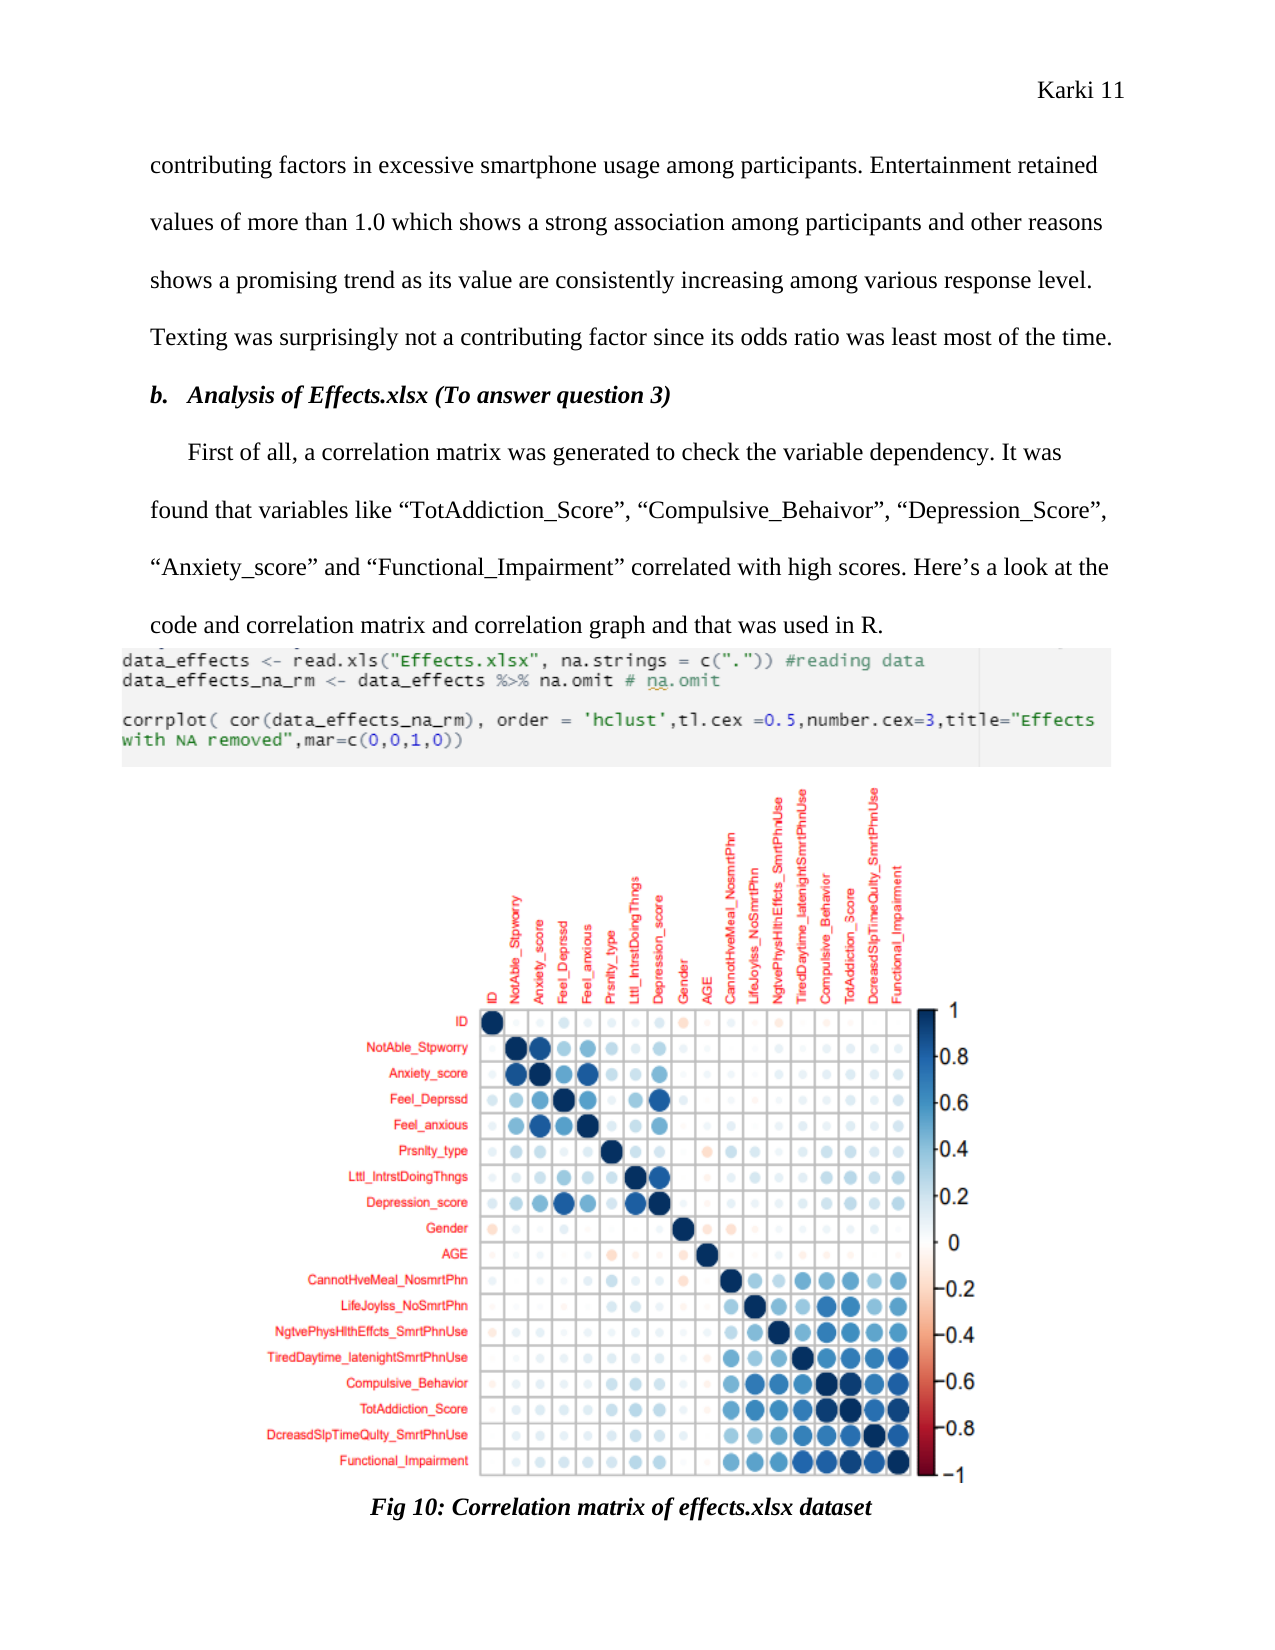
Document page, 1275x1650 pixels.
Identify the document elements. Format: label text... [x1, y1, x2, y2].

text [150, 150, 1125, 351]
picture [121, 648, 1112, 767]
picture [259, 787, 986, 1483]
text First of all, a correlation matrix was generated to check the variable dependency. It was found that variables like “TotAddiction_Score”, “Compulsive_Behaivor”, “Depression_Score”, “Anxiety_score” and “Functional_Impairment” correlated with high scores. Here’s a look at the code and correlation matrix and correlation graph and that was used in R. [150, 437, 1125, 639]
list Analysis of Effects.xlsx (To answer question 3) [150, 380, 1125, 409]
